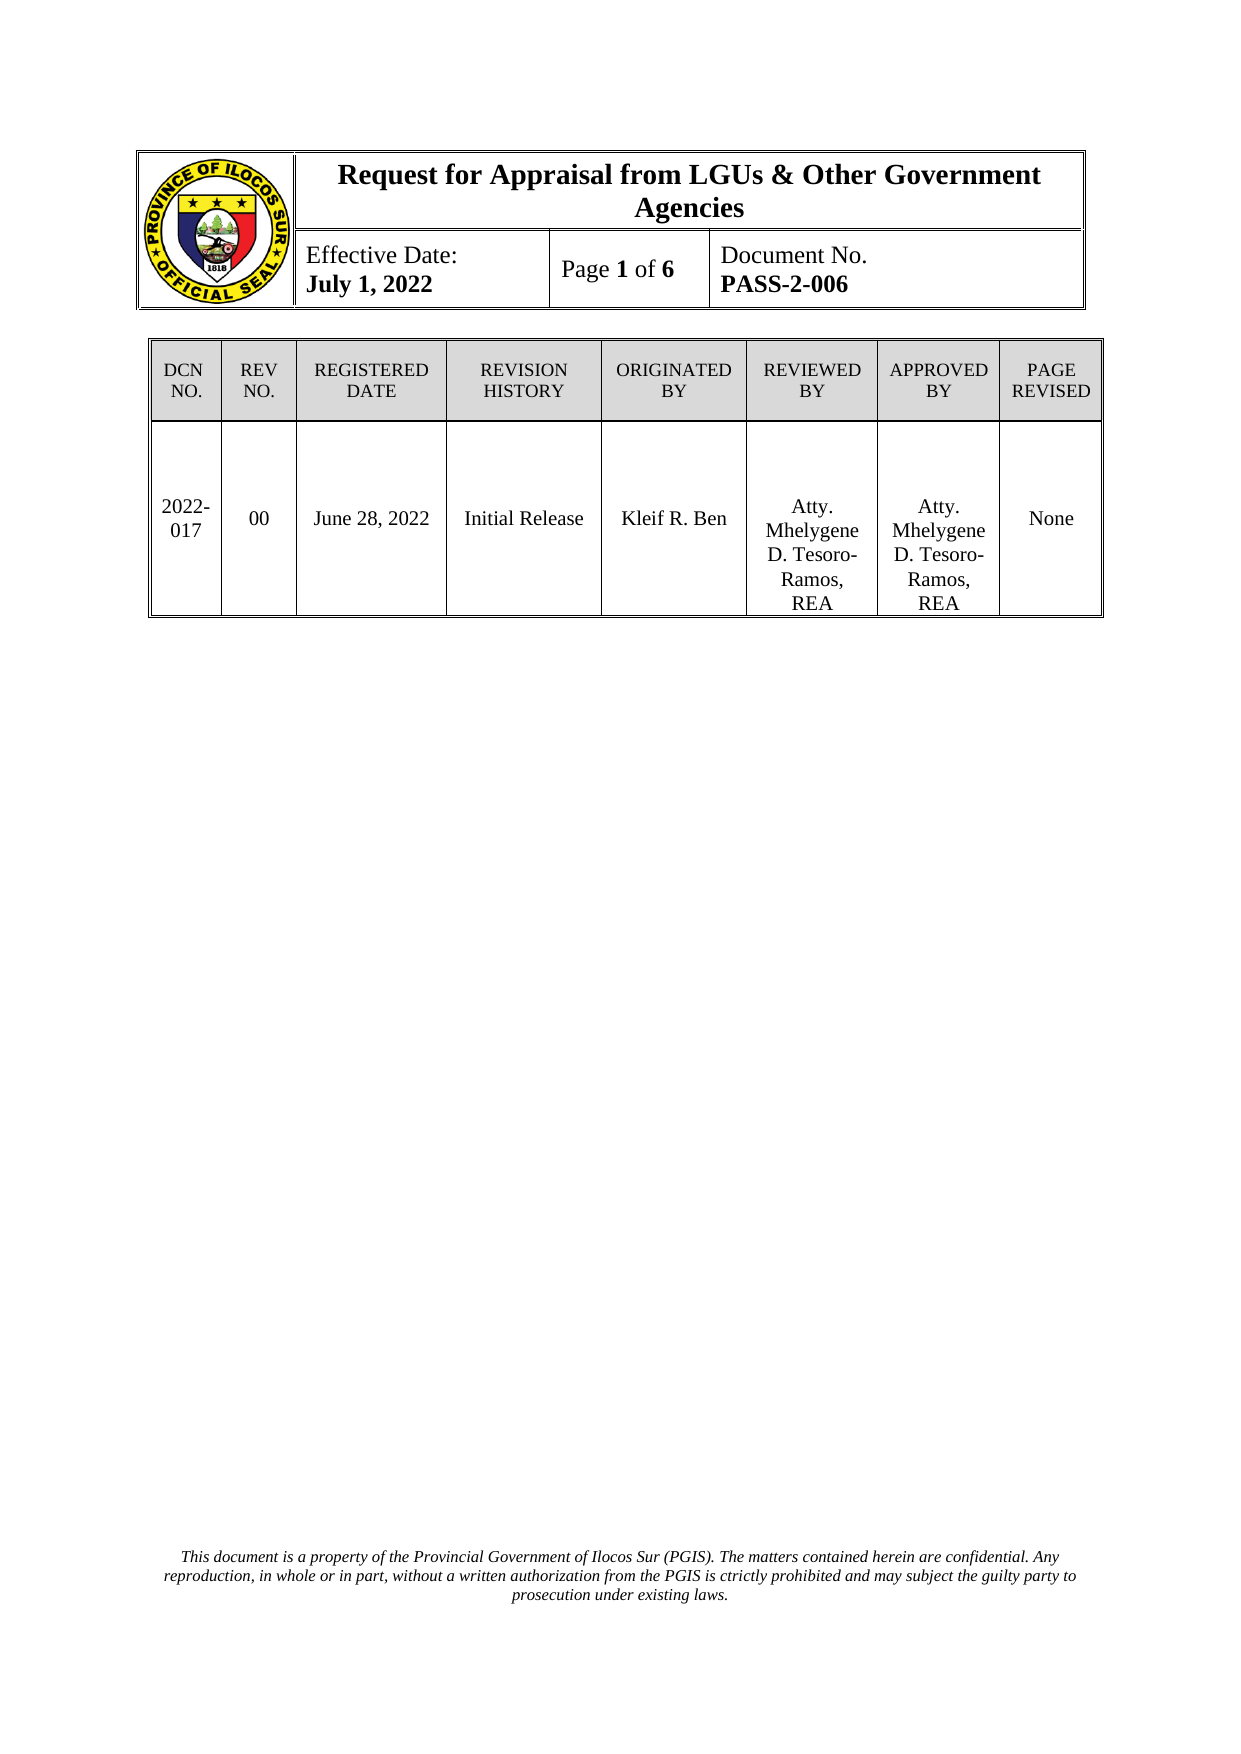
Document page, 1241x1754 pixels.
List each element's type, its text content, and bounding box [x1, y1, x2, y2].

table_header PAGE REVISED [1000, 341, 1101, 420]
table_header REGISTERED DATE [297, 341, 446, 420]
table_header DCN NO. [152, 341, 221, 420]
table_cell Atty. Mhelygene D. Tesoro-Ramos, REA [878, 422, 999, 614]
table_header ORIGINATED BY [602, 341, 746, 420]
table_header REVISION HISTORY [447, 341, 601, 420]
table_header REV NO. [222, 341, 296, 420]
table_header APPROVED BY [878, 341, 999, 420]
table_cell June 28, 2022 [297, 422, 446, 614]
table_cell 00 [222, 422, 296, 614]
table_cell 2022-017 [152, 422, 221, 614]
picture [141, 156, 292, 307]
table_cell Atty. Mhelygene D. Tesoro-Ramos, REA [747, 422, 877, 614]
table_cell Kleif R. Ben [602, 422, 746, 614]
table_cell Initial Release [447, 422, 601, 614]
table_cell None [1000, 422, 1101, 614]
table_header REVIEWED BY [747, 341, 877, 420]
